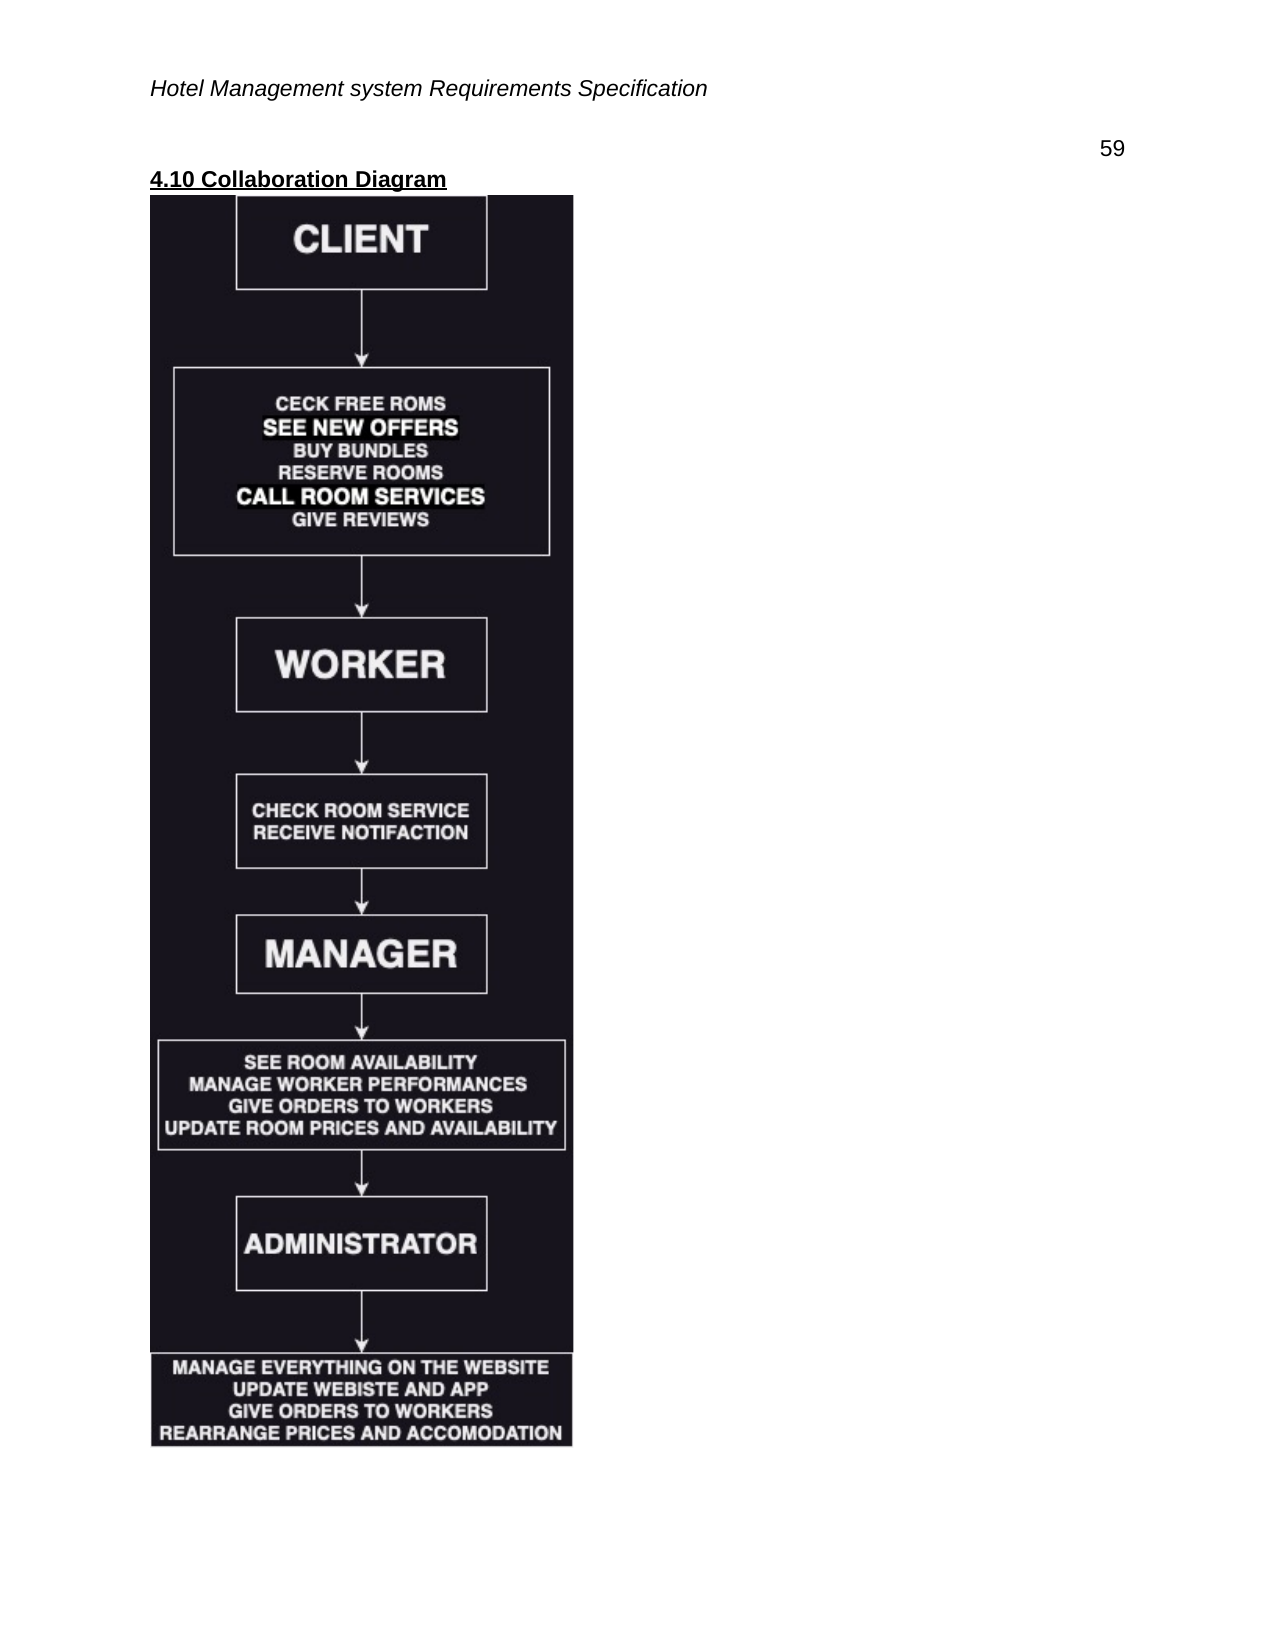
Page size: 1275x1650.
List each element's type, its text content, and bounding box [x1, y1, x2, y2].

picture [150, 195, 574, 1448]
text 4.10 Collaboration Diagram [150, 166, 1125, 192]
